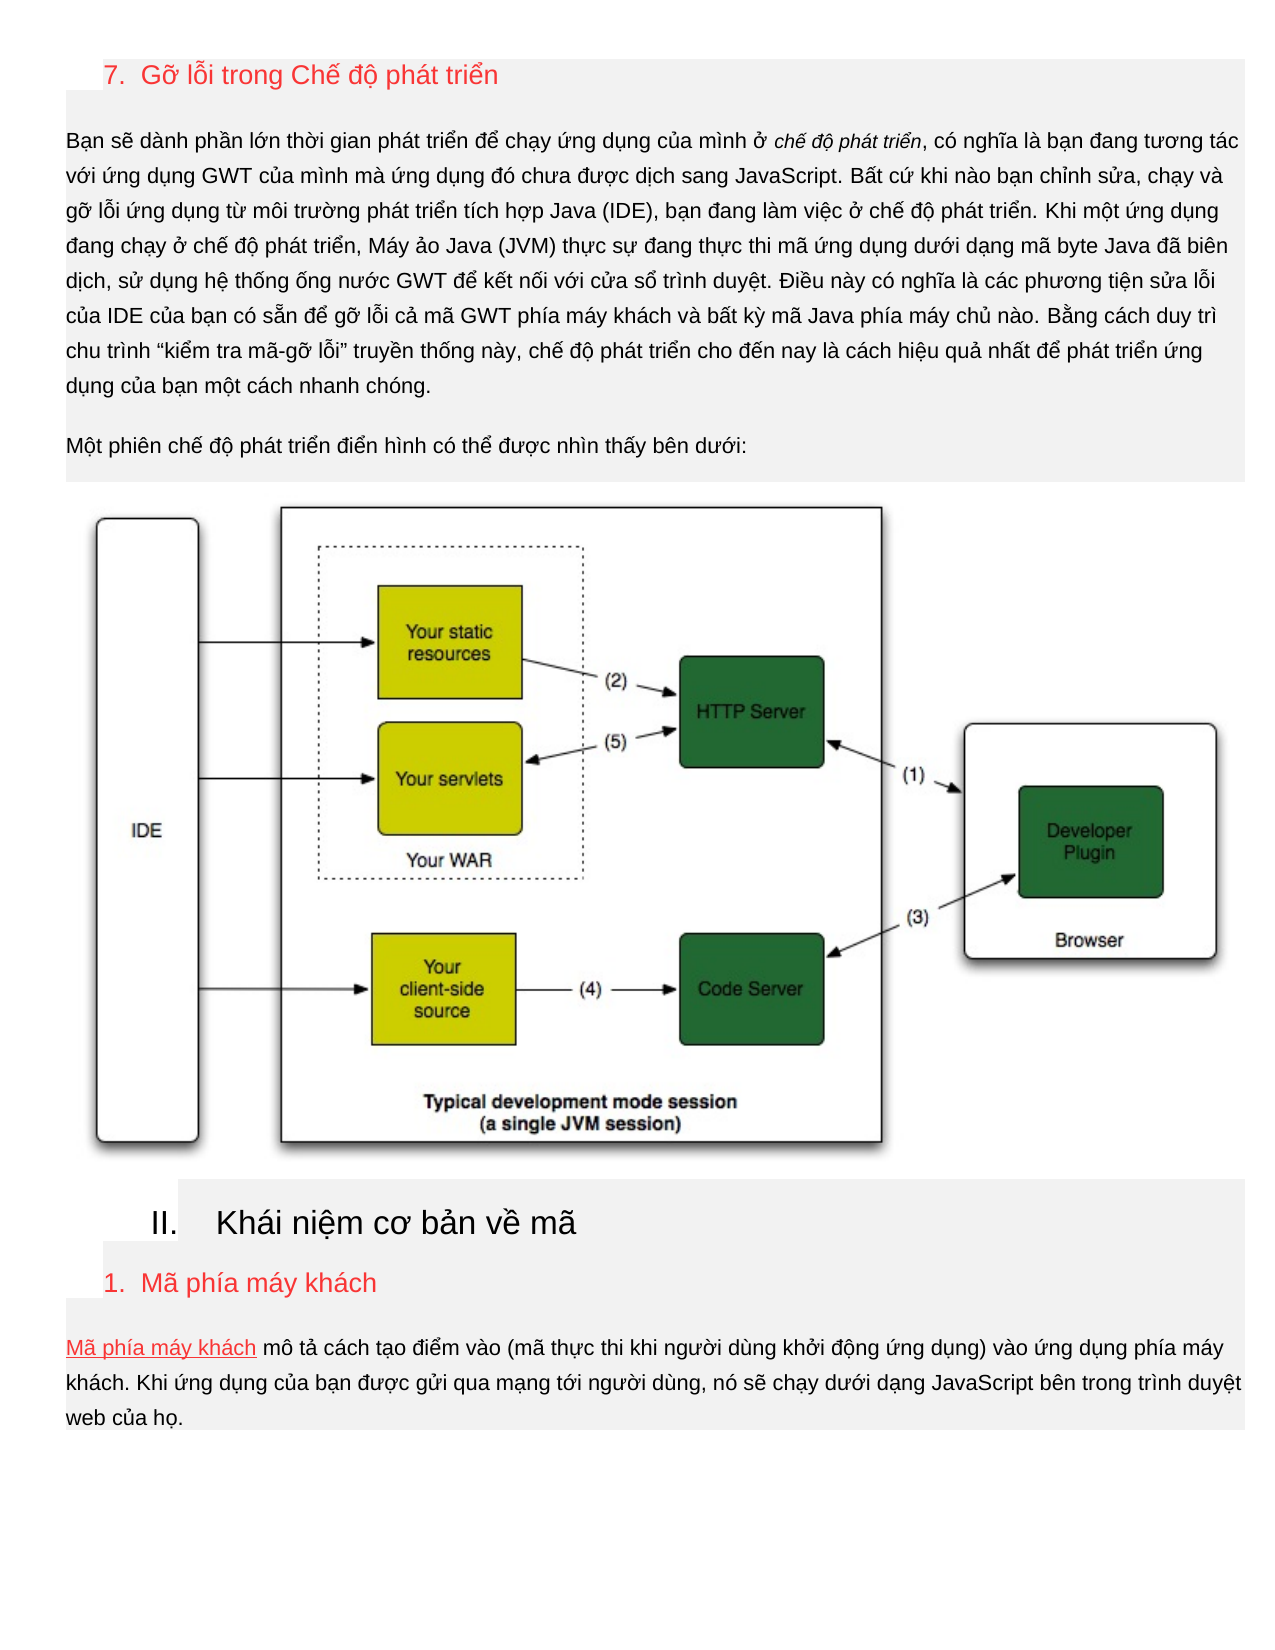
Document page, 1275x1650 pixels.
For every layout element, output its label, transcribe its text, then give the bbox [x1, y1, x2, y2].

text Một phiên chế độ phát triển điển hình có thể được nhìn thấy bên dưới: [66, 423, 1245, 458]
subtitle Khái niệm cơ bản về mã [178, 1203, 1245, 1242]
subtitle Gỡ lỗi trong Chế độ phát triển [103, 59, 1245, 90]
subtitle Mã phía máy khách [103, 1267, 1245, 1298]
picture [65, 482, 1247, 1179]
text Bạn sẽ dành phần lớn thời gian phát triển để chạy ứng dụng của mình ở chế độ phát triển, có nghĩa là bạn đang tương tác với ứng dụng GWT của mình mà ứng dụng đó chưa được dịch sang JavaScript. Bất cứ khi nào bạn chỉnh sửa, chạy và gỡ lỗi ứng dụng từ môi trường phát triển tích hợp Java (IDE), bạn đang làm việc ở chế độ phát triển. Khi một ứng dụng đang chạy ở chế độ phát triển, Máy ảo Java (JVM) thực sự đang thực thi mã ứng dụng dưới dạng mã byte Java đã biên dịch, sử dụng hệ thống ống nước GWT để kết nối với cửa sổ trình duyệt. Điều này có nghĩa là các phương tiện sửa lỗi của IDE của bạn có sẵn để gỡ lỗi cả mã GWT phía máy khách và bất kỳ mã Java phía máy chủ nào. Bằng cách duy trì chu trình “kiểm tra mã-gỡ lỗi” truyền thống này, chế độ phát triển cho đến nay là cách hiệu quả nhất để phát triển ứng dụng của bạn một cách nhanh chóng. [66, 118, 1245, 398]
text Mã phía máy khách mô tả cách tạo điểm vào (mã thực thi khi người dùng khởi động ứng dụng) vào ứng dụng phía máy khách. Khi ứng dụng của bạn được gửi qua mạng tới người dùng, nó sẽ chạy dưới dạng JavaScript bên trong trình duyệt web của họ. [66, 1325, 1245, 1430]
